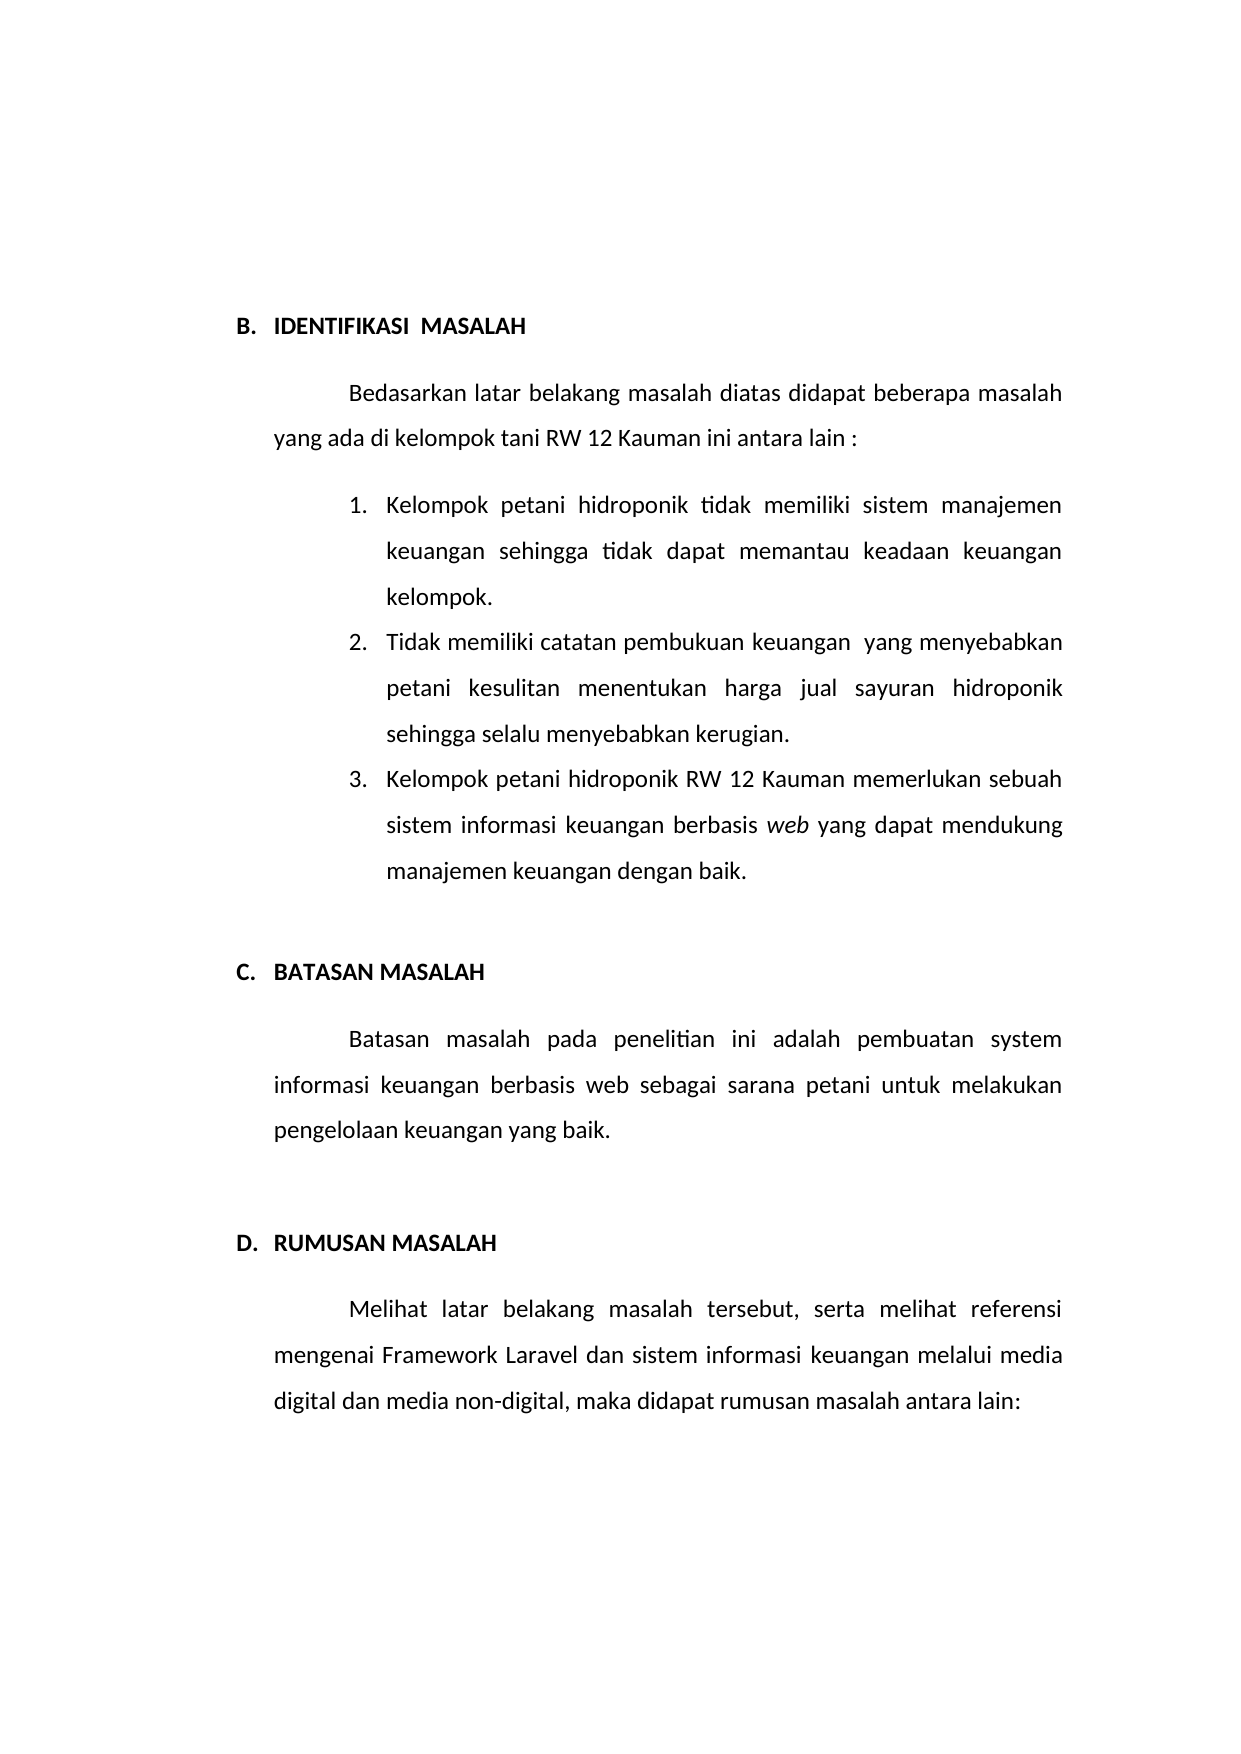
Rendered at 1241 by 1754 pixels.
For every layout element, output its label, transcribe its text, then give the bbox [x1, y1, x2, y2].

subtitle Kelompok petani hidroponik tidak memiliki sistem manajemen keuangan sehingga tidak dapat memantau keadaan keuangan kelompok. [349, 489, 1063, 611]
text BATASAN MASALAH [236, 957, 1063, 987]
text Batasan masalah pada penelitian ini adalah pembuatan system informasi keuangan berbasis web sebagai sarana petani untuk melakukan pengelolaan keuangan yang baik. [274, 1023, 1063, 1145]
subtitle Kelompok petani hidroponik RW 12 Kauman memerlukan sebuah sistem informasi keuangan berbasis web yang dapat mendukung manajemen keuangan dengan baik. [349, 763, 1063, 886]
list Bedasarkan latar belakang masalah diatas didapat beberapa masalah yang ada di kelompok tani RW 12 Kauman ini antara lain : [274, 377, 1063, 453]
text Melihat latar belakang masalah tersebut, serta melihat referensi mengenai Framework Laravel dan sistem informasi keuangan melalui media digital dan media non-digital, maka didapat rumusan masalah antara lain: [274, 1293, 1063, 1415]
text RUMUSAN MASALAH [236, 1227, 1063, 1257]
subtitle Tidak memiliki catatan pembukuan keuangan yang menyebabkan petani kesulitan menentukan harga jual sayuran hidroponik sehingga selalu menyebabkan kerugian. [349, 626, 1063, 748]
text IDENTIFIKASI MASALAH [236, 310, 1063, 341]
